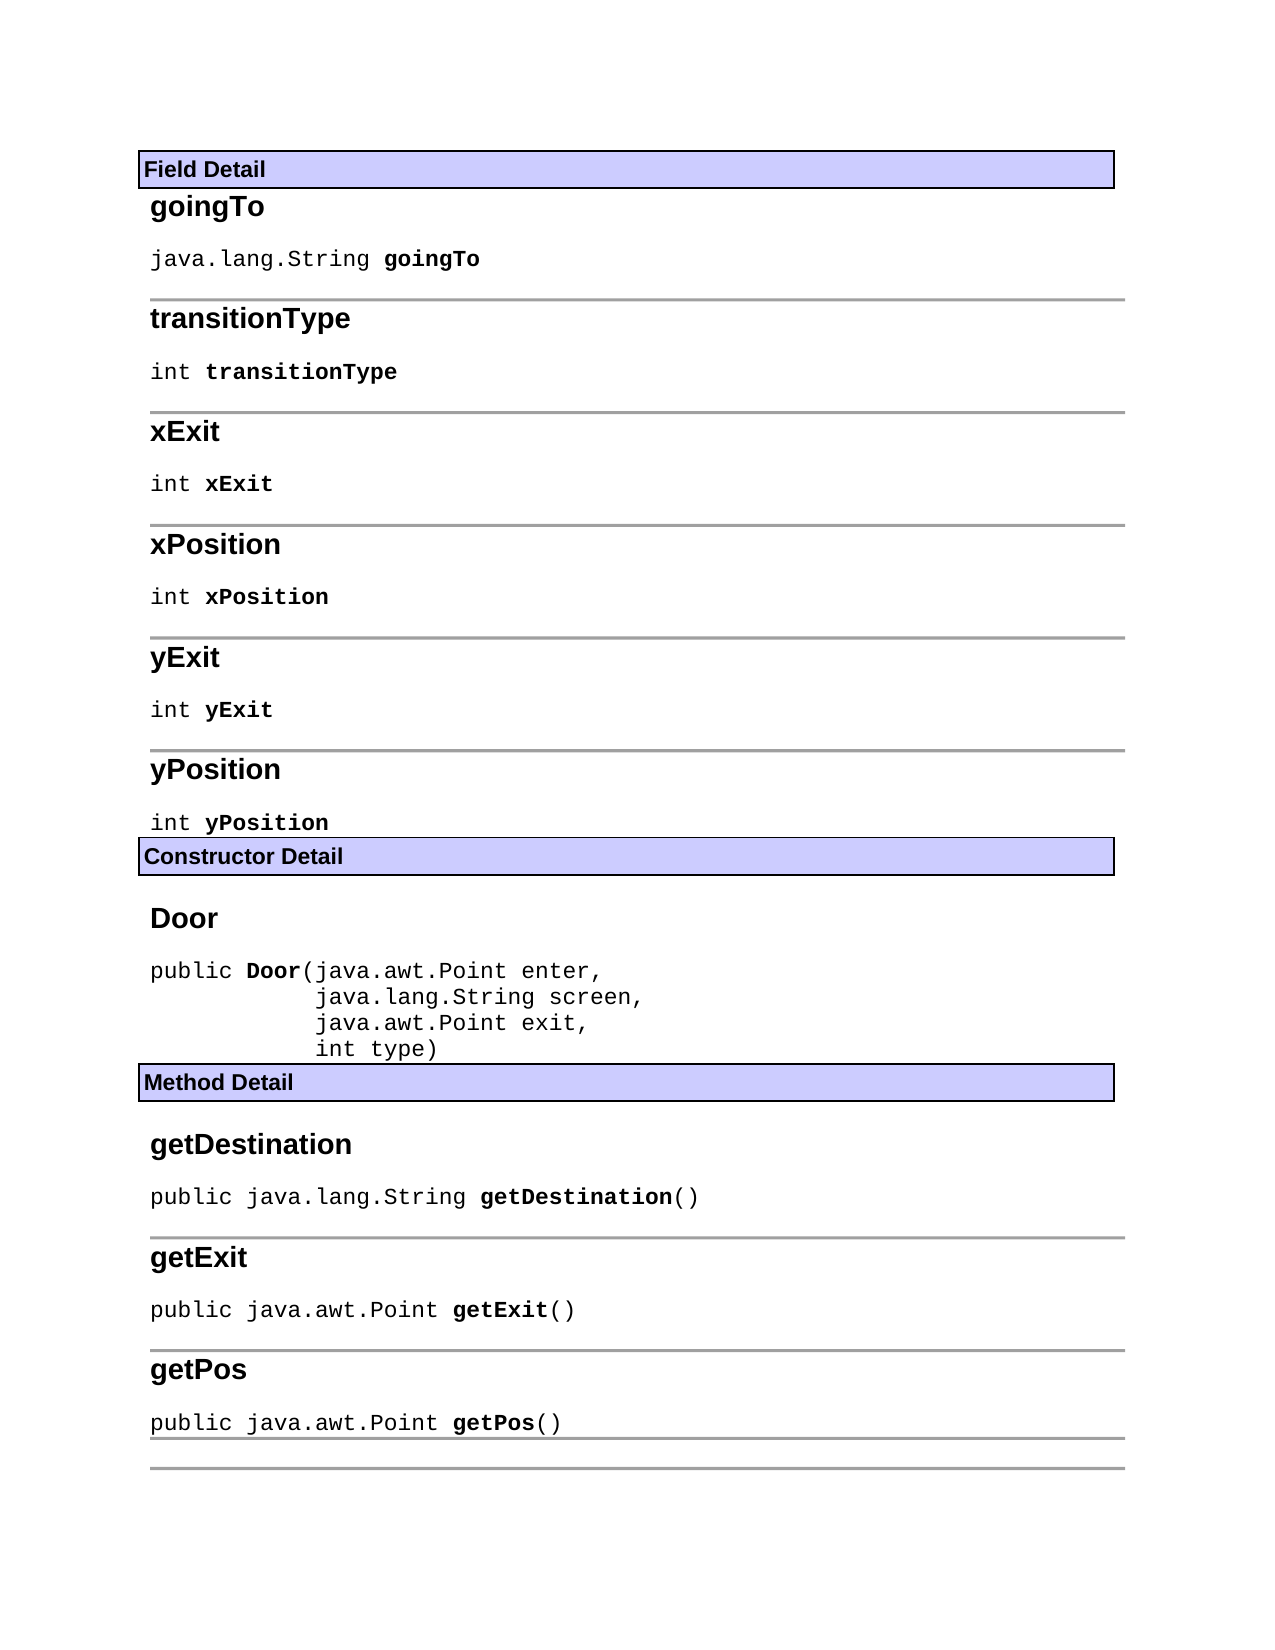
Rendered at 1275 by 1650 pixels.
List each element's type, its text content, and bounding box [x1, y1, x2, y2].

subtitle getDestination [150, 1127, 1125, 1160]
text public java.awt.Point getPos() [150, 1411, 1125, 1436]
subtitle yPosition [150, 753, 1125, 786]
subtitle transitionType [150, 302, 1125, 335]
text int xExit [150, 473, 1125, 499]
text public java.awt.Point getExit() [150, 1298, 1125, 1324]
table_header Field Detail [140, 152, 1113, 187]
subtitle yExit [150, 640, 1125, 673]
text int transitionType [150, 360, 1125, 386]
text int xPosition [150, 586, 1125, 611]
text java.lang.String goingTo [150, 247, 1125, 273]
subtitle xPosition [150, 527, 1125, 561]
text public Door(java.awt.Point enter, java.lang.String screen, java.awt.Point exit, int type) [150, 959, 1125, 1063]
text public java.lang.String getDestination() [150, 1185, 1125, 1211]
table_header Method Detail [140, 1065, 1113, 1100]
subtitle goingTo [150, 189, 1125, 222]
subtitle xExit [150, 415, 1125, 448]
table_header Constructor Detail [140, 838, 1113, 874]
text int yPosition [150, 811, 1125, 837]
subtitle getPos [150, 1353, 1125, 1386]
text int yExit [150, 698, 1125, 724]
subtitle Door [150, 901, 1125, 934]
subtitle getExit [150, 1240, 1125, 1273]
